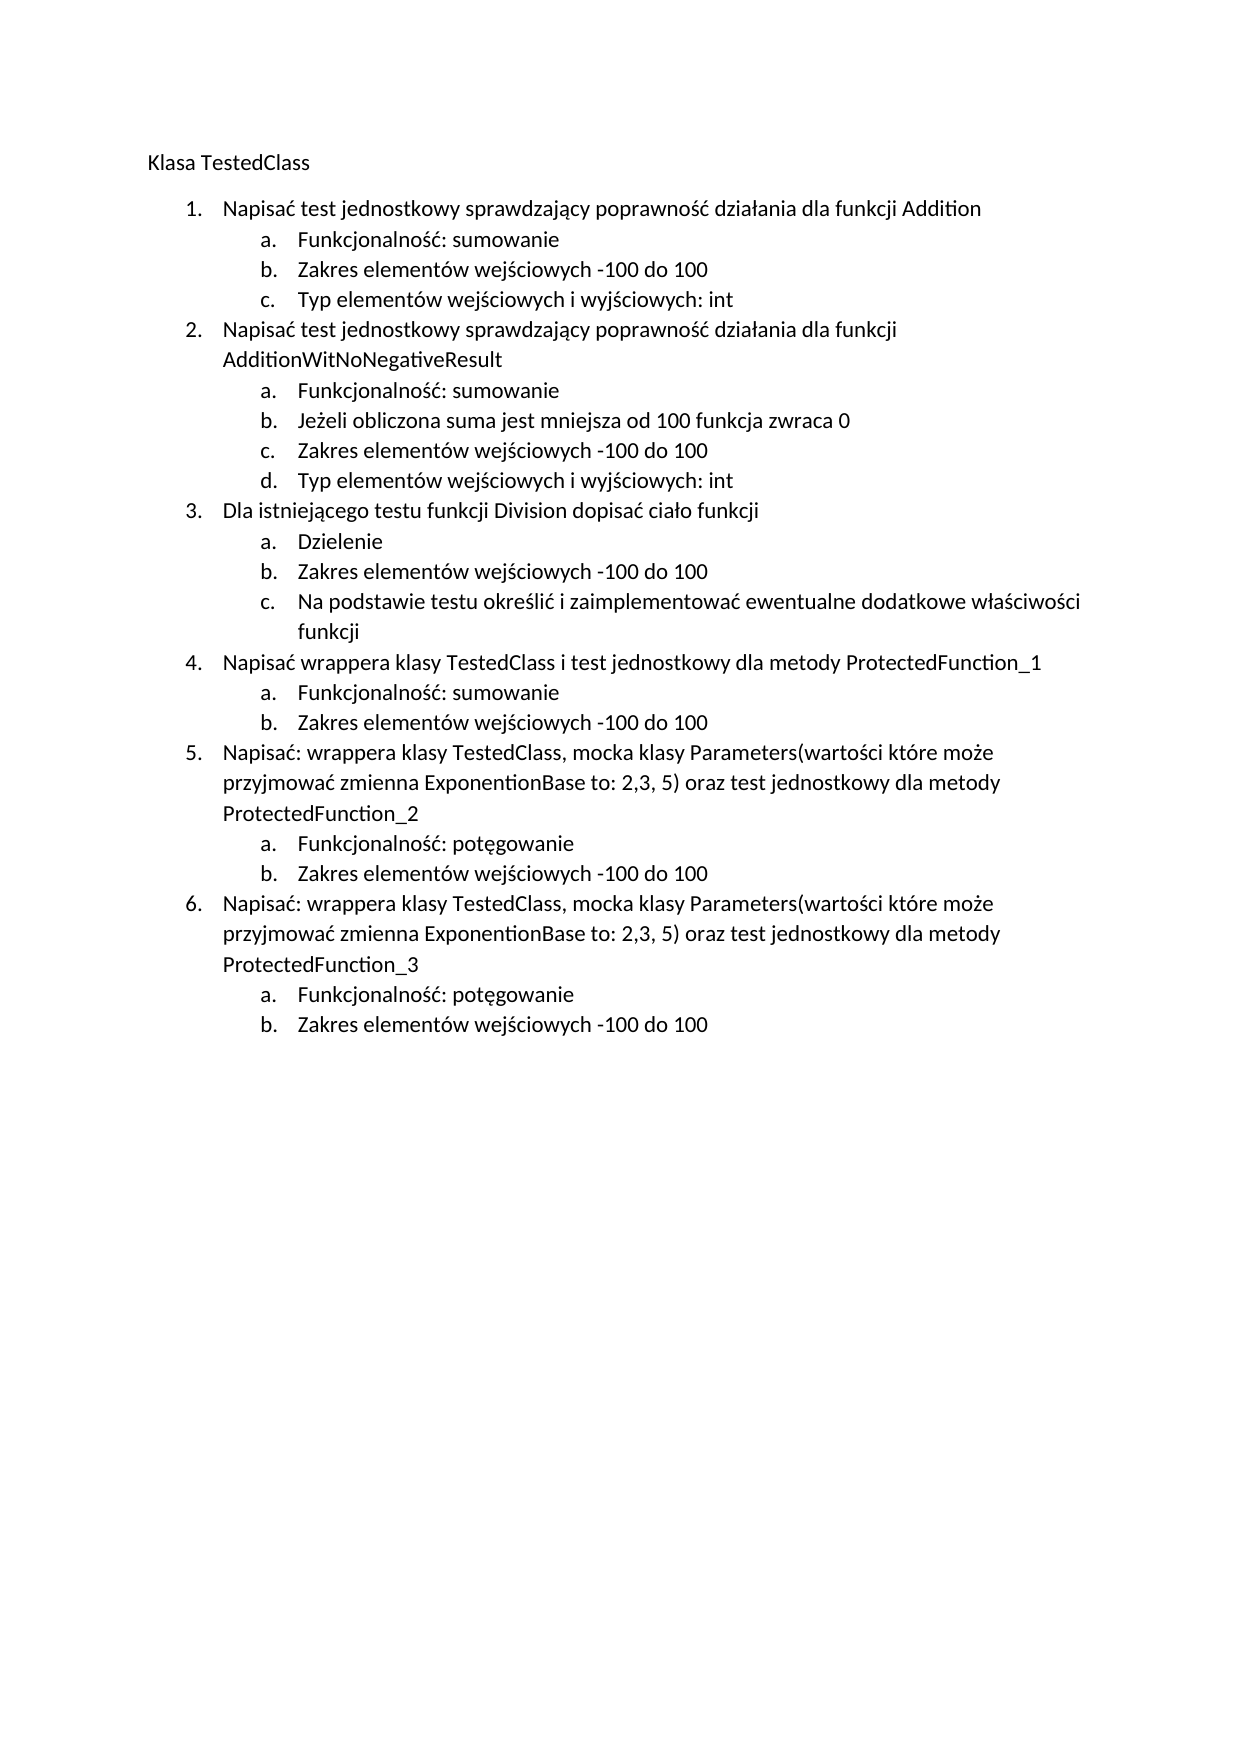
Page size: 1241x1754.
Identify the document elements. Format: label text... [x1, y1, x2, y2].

list Napisać test jednostkowy sprawdzający poprawność działania dla funkcji Addition [185, 194, 1093, 222]
list Funkcjonalność: potęgowanie [260, 829, 1093, 857]
text Klasa TestedClass [148, 148, 1093, 176]
list Jeżeli obliczona suma jest mniejsza od 100 funkcja zwraca 0 [260, 406, 1093, 434]
list Zakres elementów wejściowych -100 do 100 [260, 708, 1093, 736]
list Zakres elementów wejściowych -100 do 100 [260, 1010, 1093, 1038]
list Zakres elementów wejściowych -100 do 100 [260, 557, 1093, 585]
list Napisać: wrappera klasy TestedClass, mocka klasy Parameters(wartości które może przyjmować zmienna ExponentionBase to: 2,3, 5) oraz test jednostkowy dla metody ProtectedFunction_2 [185, 738, 1093, 827]
list Napisać: wrappera klasy TestedClass, mocka klasy Parameters(wartości które może przyjmować zmienna ExponentionBase to: 2,3, 5) oraz test jednostkowy dla metody ProtectedFunction_3 [185, 889, 1093, 978]
list Napisać wrappera klasy TestedClass i test jednostkowy dla metody ProtectedFunction_1 [185, 648, 1093, 676]
list Zakres elementów wejściowych -100 do 100 [260, 859, 1093, 887]
list Funkcjonalność: sumowanie [260, 225, 1093, 253]
list Zakres elementów wejściowych -100 do 100 [260, 436, 1093, 464]
list Na podstawie testu określić i zaimplementować ewentualne dodatkowe właściwości funkcji [260, 587, 1093, 645]
list Typ elementów wejściowych i wyjściowych: int [260, 285, 1093, 313]
list Zakres elementów wejściowych -100 do 100 [260, 255, 1093, 283]
list Napisać test jednostkowy sprawdzający poprawność działania dla funkcji AdditionWitNoNegativeResult [185, 315, 1093, 373]
list Funkcjonalność: sumowanie [260, 678, 1093, 706]
list Dla istniejącego testu funkcji Division dopisać ciało funkcji [185, 497, 1093, 524]
list Funkcjonalność: sumowanie [260, 376, 1093, 404]
list Typ elementów wejściowych i wyjściowych: int [260, 466, 1093, 494]
list Dzielenie [260, 527, 1093, 555]
list Funkcjonalność: potęgowanie [260, 980, 1093, 1008]
